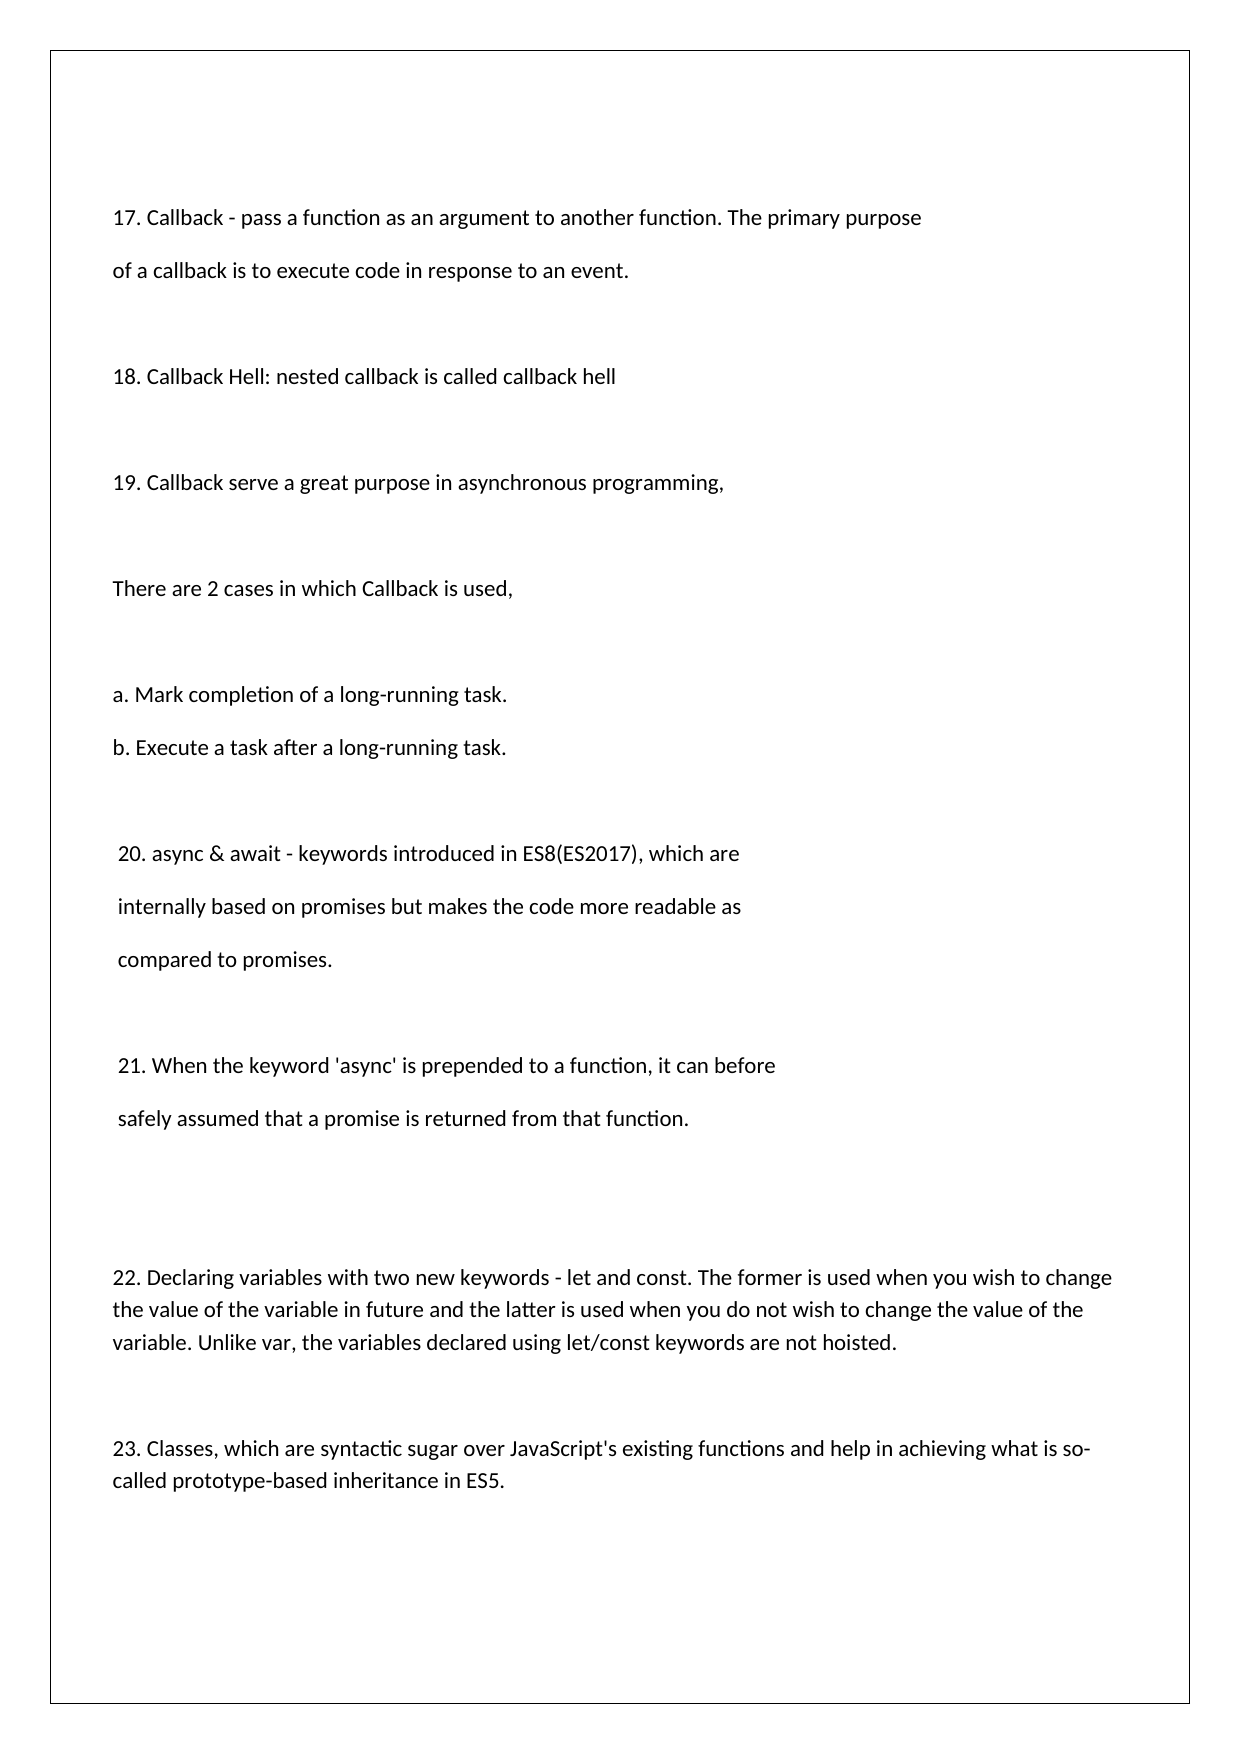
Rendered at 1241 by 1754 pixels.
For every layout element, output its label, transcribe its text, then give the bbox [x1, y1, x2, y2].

text of a callback is to execute code in response to an event. [112, 256, 1128, 284]
text 19. Callback serve a great purpose in asynchronous programming, [112, 468, 1128, 496]
text There are 2 cases in which Callback is used, [112, 574, 1128, 602]
text 22. Declaring variables with two new keywords - let and const. The former is used when you wish to change the value of the variable in future and the latter is used when you do not wish to change the value of the variable. Unlike var, the variables declared using let/const keywords are not hoisted. [112, 1263, 1128, 1356]
text 17. Callback - pass a function as an argument to another function. The primary purpose [112, 203, 1128, 231]
text internally based on promises but makes the code more readable as [112, 892, 1128, 920]
text 20. async & await - keywords introduced in ES8(ES2017), which are [112, 839, 1128, 867]
text 21. When the keyword 'async' is prepended to a function, it can before [112, 1051, 1128, 1079]
text a. Mark completion of a long-running task. [112, 680, 1128, 708]
text compared to promises. [112, 945, 1128, 973]
text 23. Classes, which are syntactic sugar over JavaScript's existing functions and help in achieving what is so-called prototype-based inheritance in ES5. [112, 1434, 1128, 1494]
text b. Execute a task after a long-running task. [112, 733, 1128, 761]
text 18. Callback Hell: nested callback is called callback hell [112, 362, 1128, 390]
text safely assumed that a promise is returned from that function. [112, 1104, 1128, 1132]
